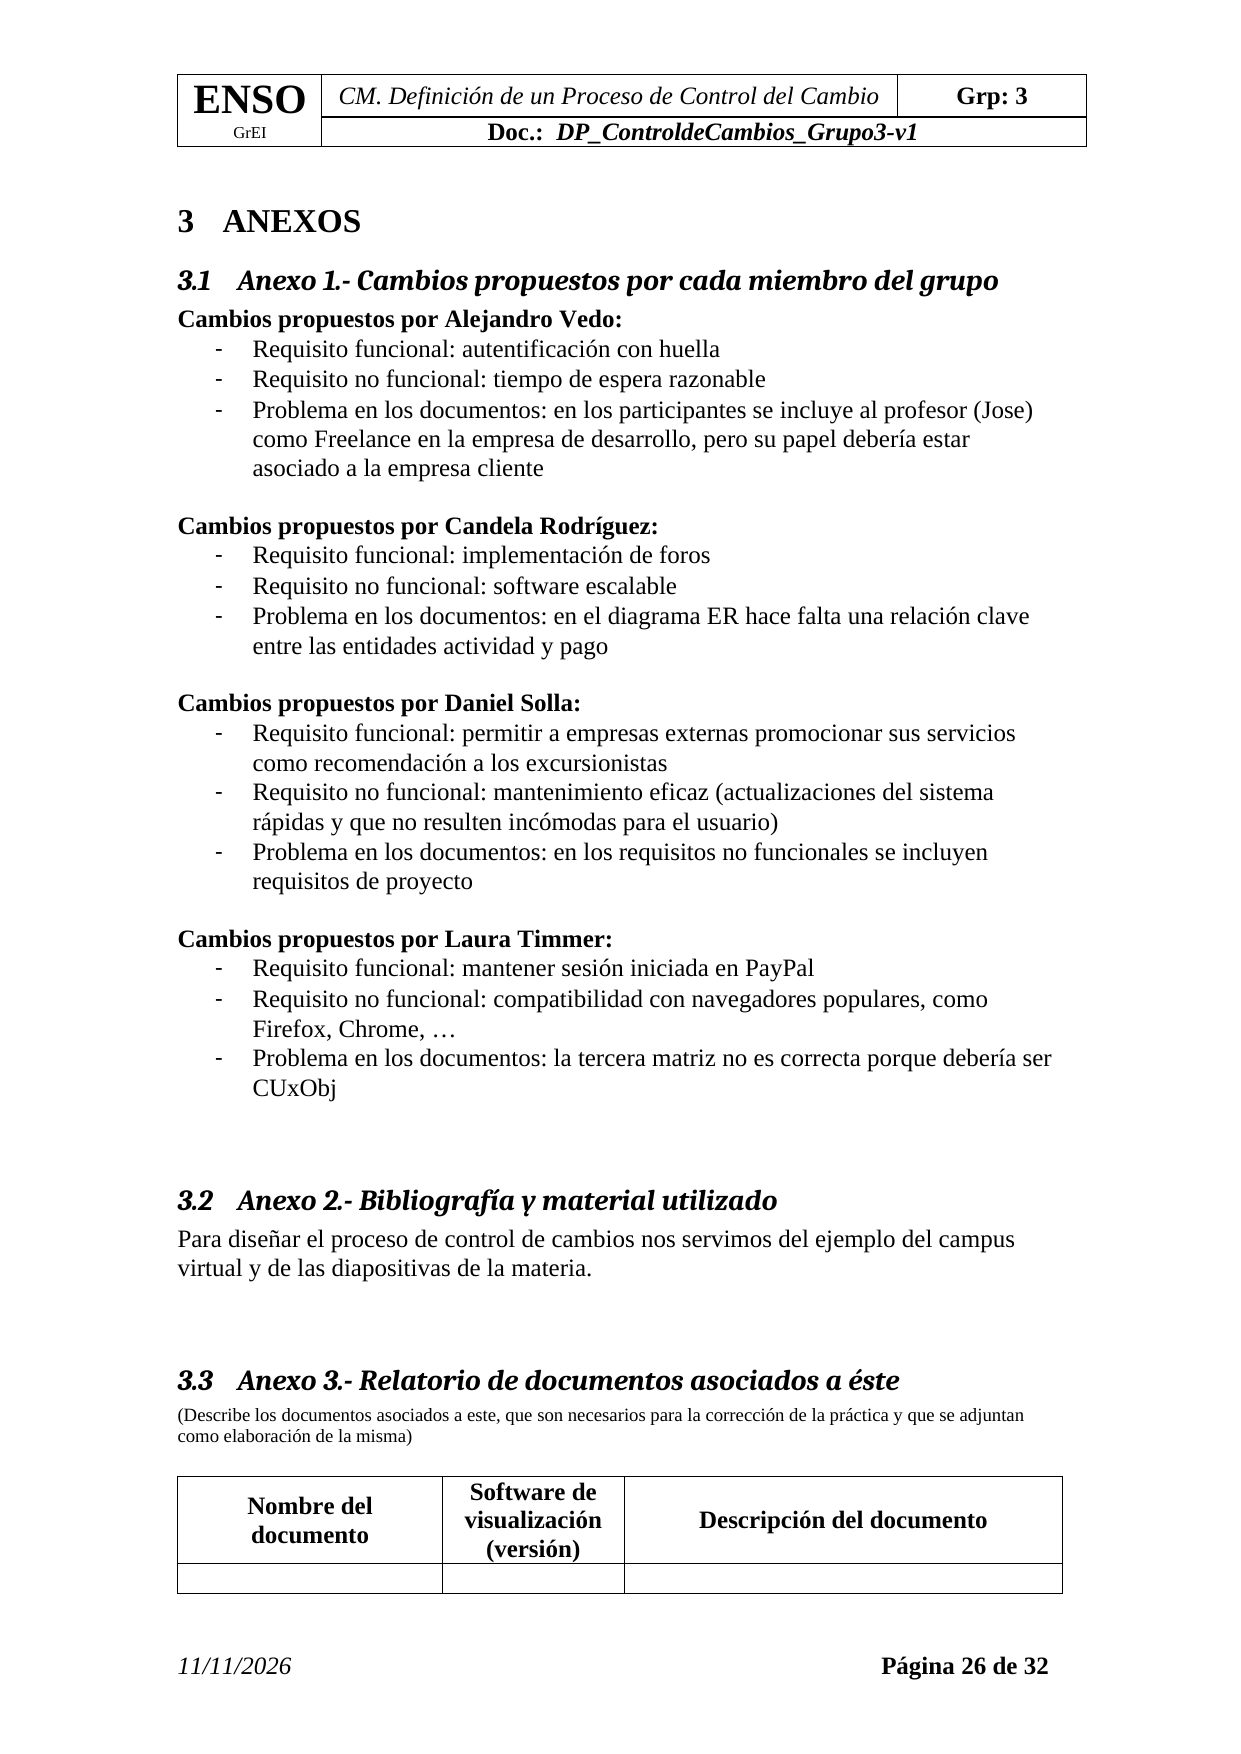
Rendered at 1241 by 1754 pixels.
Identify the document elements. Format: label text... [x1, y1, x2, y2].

list Requisito funcional: autentificación con huella [215, 333, 1063, 363]
table_header Nombre del documento [178, 1477, 442, 1563]
subtitle Anexo 3.- Relatorio de documentos asociados a éste [177, 1364, 1063, 1397]
list Requisito funcional: implementación de foros [215, 539, 1063, 570]
subtitle Anexo 2.- Bibliografía y material utilizado [177, 1184, 1063, 1218]
table_header Software de visualización (versión) [443, 1477, 624, 1563]
list Requisito no funcional: mantenimiento eficaz (actualizaciones del sistema rápidas y que no resulten incómodas para el usuario) [215, 777, 1063, 836]
subtitle ANEXOS [177, 201, 1063, 239]
list Problema en los documentos: en los participantes se incluye al profesor (Jose) como Freelance en la empresa de desarrollo, pero su papel debería estar asociado a la empresa cliente [215, 394, 1063, 482]
list Requisito funcional: permitir a empresas externas promocionar sus servicios como recomendación a los excursionistas [215, 717, 1063, 777]
list Problema en los documentos: la tercera matriz no es correcta porque debería ser CUxObj [215, 1042, 1063, 1102]
list Requisito no funcional: tiempo de espera razonable [215, 363, 1063, 394]
table_cell [625, 1564, 1062, 1593]
text (Describe los documentos asociados a este, que son necesarios para la corrección de la práctica y que se adjuntan como elaboración de la misma) [177, 1404, 1063, 1447]
list Requisito no funcional: software escalable [215, 570, 1063, 601]
text Cambios propuestos por Laura Timmer: [177, 924, 1063, 953]
text Para diseñar el proceso de control de cambios nos servimos del ejemplo del campus virtual y de las diapositivas de la materia. [177, 1224, 1063, 1281]
list Problema en los documentos: en los requisitos no funcionales se incluyen requisitos de proyecto [215, 836, 1063, 895]
text Cambios propuestos por Candela Rodríguez: [177, 511, 1063, 539]
subtitle Anexo 1.- Cambios propuestos por cada miembro del grupo [177, 264, 1063, 298]
list Problema en los documentos: en el diagrama ER hace falta una relación clave entre las entidades actividad y pago [215, 601, 1063, 660]
list Requisito no funcional: compatibilidad con navegadores populares, como Firefox, Chrome, … [215, 983, 1063, 1042]
table_cell [443, 1564, 624, 1593]
text Cambios propuestos por Daniel Solla: [177, 688, 1063, 717]
list Requisito funcional: mantener sesión iniciada en PayPal [215, 953, 1063, 983]
text Cambios propuestos por Alejandro Vedo: [177, 304, 1063, 333]
table_header Descripción del documento [625, 1477, 1062, 1563]
table_cell [178, 1564, 442, 1593]
